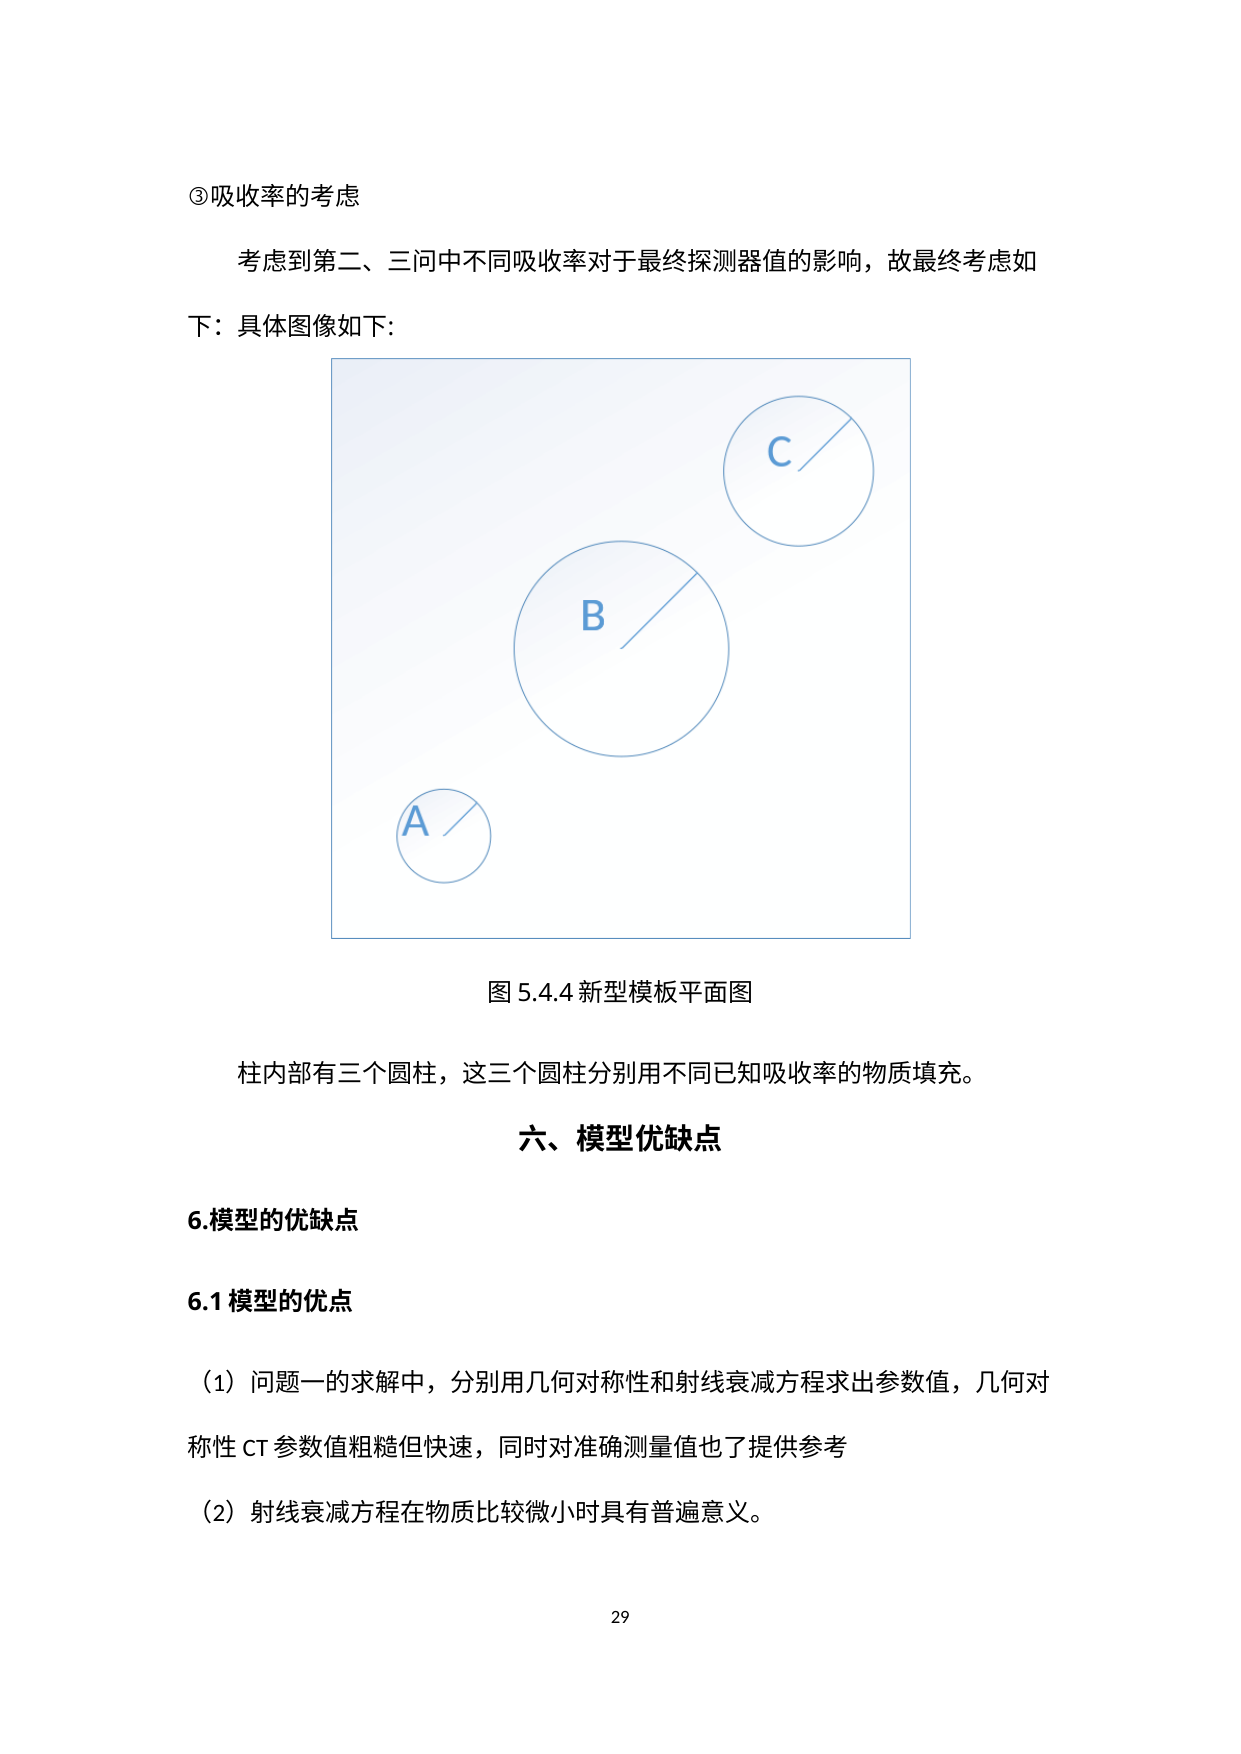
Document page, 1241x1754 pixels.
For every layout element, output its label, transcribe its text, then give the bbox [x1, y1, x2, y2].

text （2）射线衰减方程在物质比较微小时具有普遍意义。 [187, 1478, 1053, 1543]
text 6.1模型的优点 [187, 1267, 1053, 1332]
text 图5.4.4新型模板平面图 [187, 958, 1053, 1023]
text 六、模型优缺点 [187, 1104, 1053, 1169]
text 考虑到第二、三问中不同吸收率对于最终探测器值的影响，故最终考虑如下：具体图像如下: [187, 227, 1053, 357]
text （1）问题一的求解中，分别用几何对称性和射线衰减方程求出参数值，几何对称性CT参数值粗糙但快速，同时对准确测量值也了提供参考 [187, 1348, 1053, 1478]
text 柱内部有三个圆柱，这三个圆柱分别用不同已知吸收率的物质填充。 [187, 1039, 1053, 1104]
text 吸收率的考虑 [187, 162, 1053, 227]
text 6.模型的优缺点 [187, 1186, 1053, 1251]
